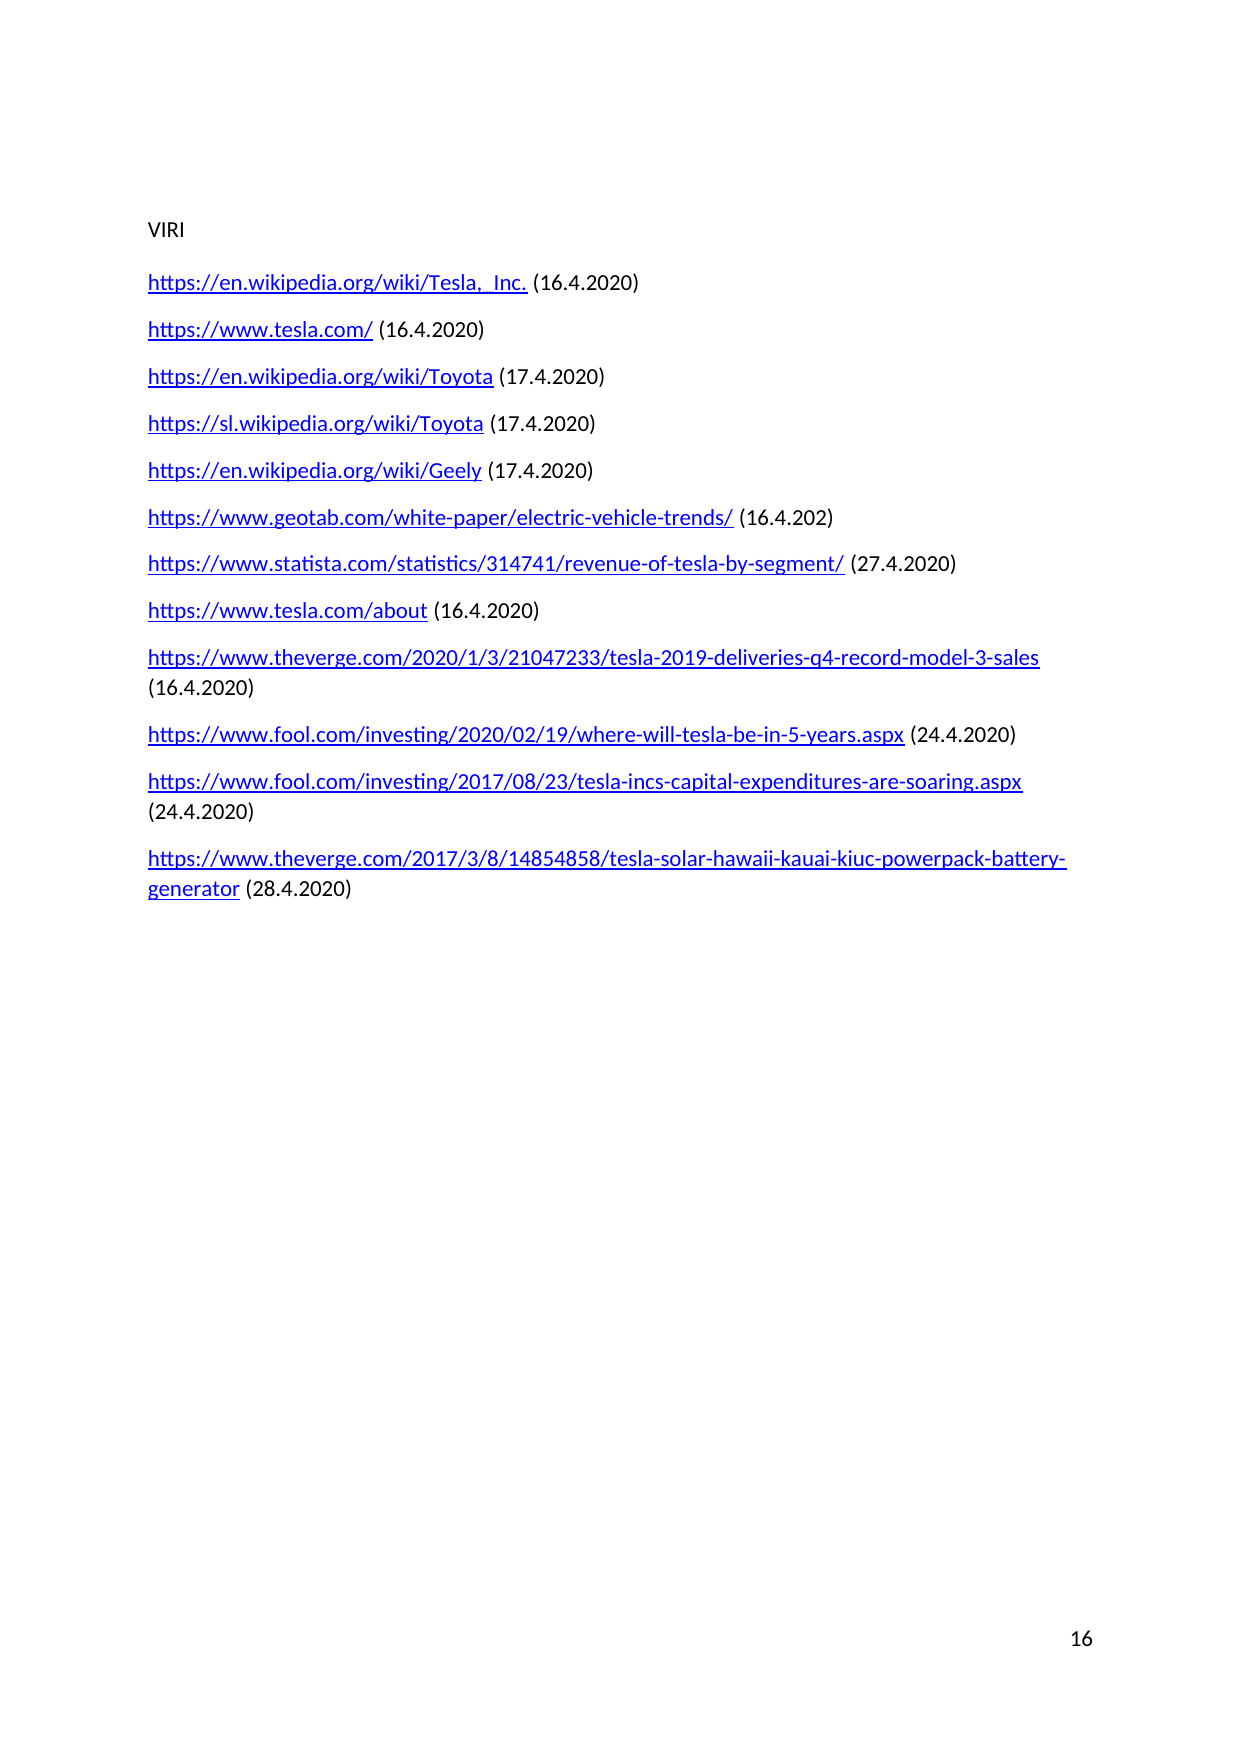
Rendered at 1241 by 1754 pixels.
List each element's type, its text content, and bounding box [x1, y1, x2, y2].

text https://www.fool.com/investing/2020/02/19/where-will-tesla-be-in-5-years.aspx (24.4.2020) [148, 720, 1093, 748]
text https://en.wikipedia.org/wiki/Geely (17.4.2020) [148, 456, 1093, 484]
text https://sl.wikipedia.org/wiki/Toyota (17.4.2020) [148, 409, 1093, 437]
text https://www.statista.com/statistics/314741/revenue-of-tesla-by-segment/ (27.4.2020) [148, 549, 1093, 577]
text https://www.theverge.com/2017/3/8/14854858/tesla-solar-hawaii-kauai-kiuc-powerpack-battery-generator (28.4.2020) [148, 844, 1093, 902]
text https://www.tesla.com/ (16.4.2020) [148, 315, 1093, 343]
text https://www.fool.com/investing/2017/08/23/tesla-incs-capital-expenditures-are-soaring.aspx (24.4.2020) [148, 767, 1093, 825]
text https://www.theverge.com/2020/1/3/21047233/tesla-2019-deliveries-q4-record-model-3-sales (16.4.2020) [148, 643, 1093, 701]
text https://www.tesla.com/about (16.4.2020) [148, 596, 1093, 624]
text VIRI [148, 215, 1093, 243]
text https://en.wikipedia.org/wiki/Tesla,_Inc. (16.4.2020) [148, 268, 1093, 296]
text https://www.geotab.com/white-paper/electric-vehicle-trends/ (16.4.202) [148, 503, 1093, 531]
text https://en.wikipedia.org/wiki/Toyota (17.4.2020) [148, 362, 1093, 390]
